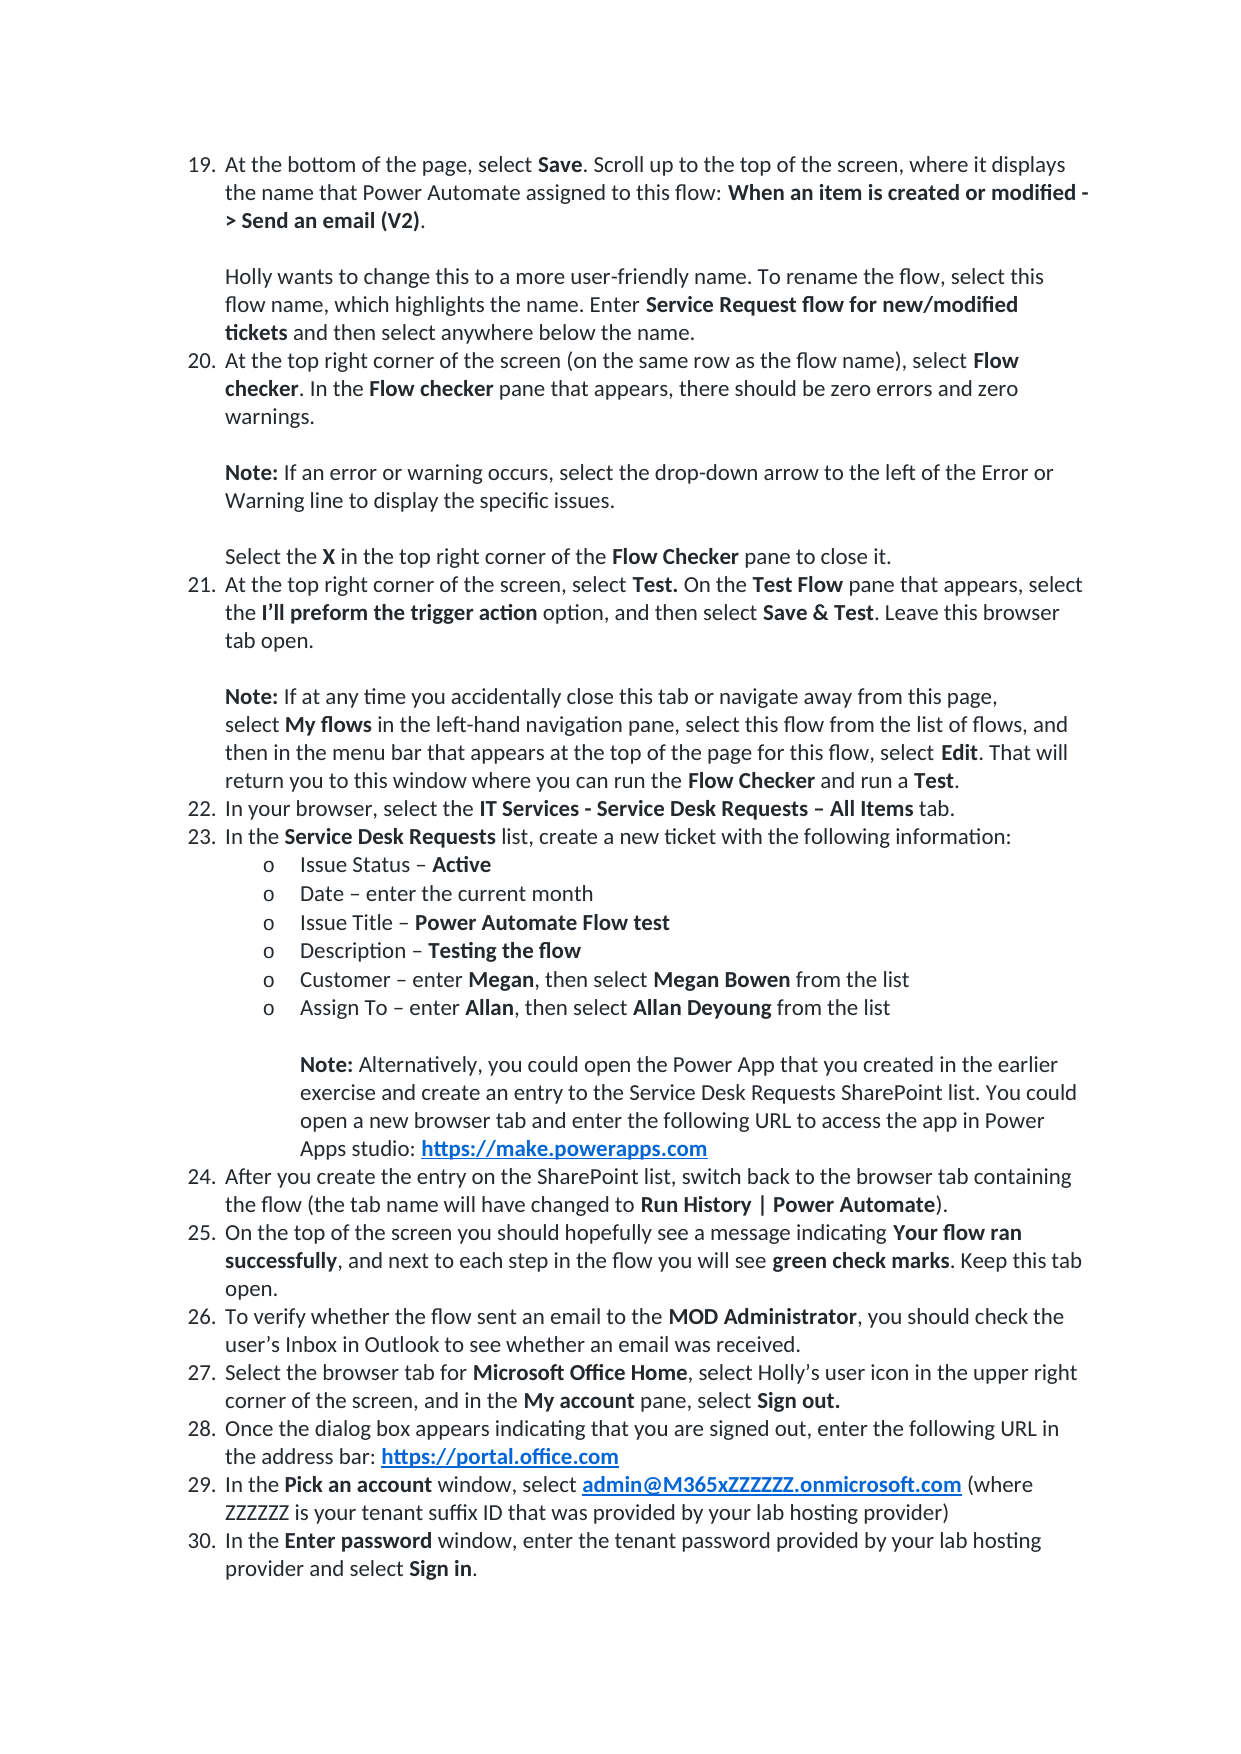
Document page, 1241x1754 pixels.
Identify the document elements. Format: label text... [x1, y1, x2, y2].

list In the Pick an account window, select admin@M365xZZZZZZ.onmicrosoft.com (where ZZZZZZ is your tenant suffix ID that was provided by your lab hosting provider) [187, 1470, 1090, 1526]
list Select the browser tab for Microsoft Office Home, select Holly’s user icon in the upper right corner of the screen, and in the My account pane, select Sign out. [187, 1358, 1090, 1414]
list At the top right corner of the screen (on the same row as the flow name), select Flow checker. In the Flow checker pane that appears, there should be zero errors and zero warnings. ‎ ‎Note: If an error or warning occurs, select the drop-down arrow to the left of the Error or Warning line to display the specific issues. ‎ ‎Select the X in the top right corner of the Flow Checker pane to close it. [187, 346, 1090, 570]
list After you create the entry on the SharePoint list, switch back to the browser tab containing the flow (the tab name will have changed to Run History | Power Automate). [187, 1162, 1090, 1218]
list At the top right corner of the screen, select Test. On the Test Flow pane that appears, select the I’ll preform the trigger action option, and then select Save & Test. Leave this browser tab open. ‎ ‎Note: If at any time you accidentally close this tab or navigate away from this page, select My flows in the left-hand navigation pane, select this flow from the list of flows, and then in the menu bar that appears at the top of the page for this flow, select Edit. That will return you to this window where you can run the Flow Checker and run a Test. [187, 570, 1090, 794]
list In your browser, select the IT Services - Service Desk Requests – All Items tab. [187, 794, 1090, 822]
list At the bottom of the page, select Save. Scroll up to the top of the screen, where it displays the name that Power Automate assigned to this flow: When an item is created or modified -> Send an email (V2). ‎ ‎Holly wants to change this to a more user-friendly name. To rename the flow, select this flow name, which highlights the name. Enter Service Request flow for new/modified tickets and then select anywhere below the name. [187, 150, 1090, 346]
list Date – enter the current month [262, 879, 1090, 908]
list Issue Status – Active [262, 851, 1090, 879]
list In the Service Desk Requests list, create a new ticket with the following information: [187, 822, 1090, 851]
list On the top of the screen you should hopefully see a message indicating Your flow ran successfully, and next to each step in the flow you will see green check marks. Keep this tab open. [187, 1218, 1090, 1302]
list Issue Title – Power Automate Flow test [262, 908, 1090, 936]
list To verify whether the flow sent an email to the MOD Administrator, you should check the user’s Inbox in Outlook to see whether an email was received. [187, 1302, 1090, 1358]
list Once the dialog box appears indicating that you are signed out, enter the following URL in the address bar: https://portal.office.com [187, 1414, 1090, 1470]
list In the Enter password window, enter the tenant password provided by your lab hosting provider and select Sign in. [187, 1526, 1090, 1582]
list Customer – enter Megan, then select Megan Bowen from the list [262, 965, 1090, 993]
list Assign To – enter Allan, then select Allan Deyoung from the list ‎ Note: Alternatively, you could open the Power App that you created in the earlier exercise and create an entry to the Service Desk Requests SharePoint list. You could open a new browser tab and enter the following URL to access the app in Power Apps studio: https://make.powerapps.com [262, 993, 1090, 1162]
list Description – Testing the flow [262, 936, 1090, 965]
